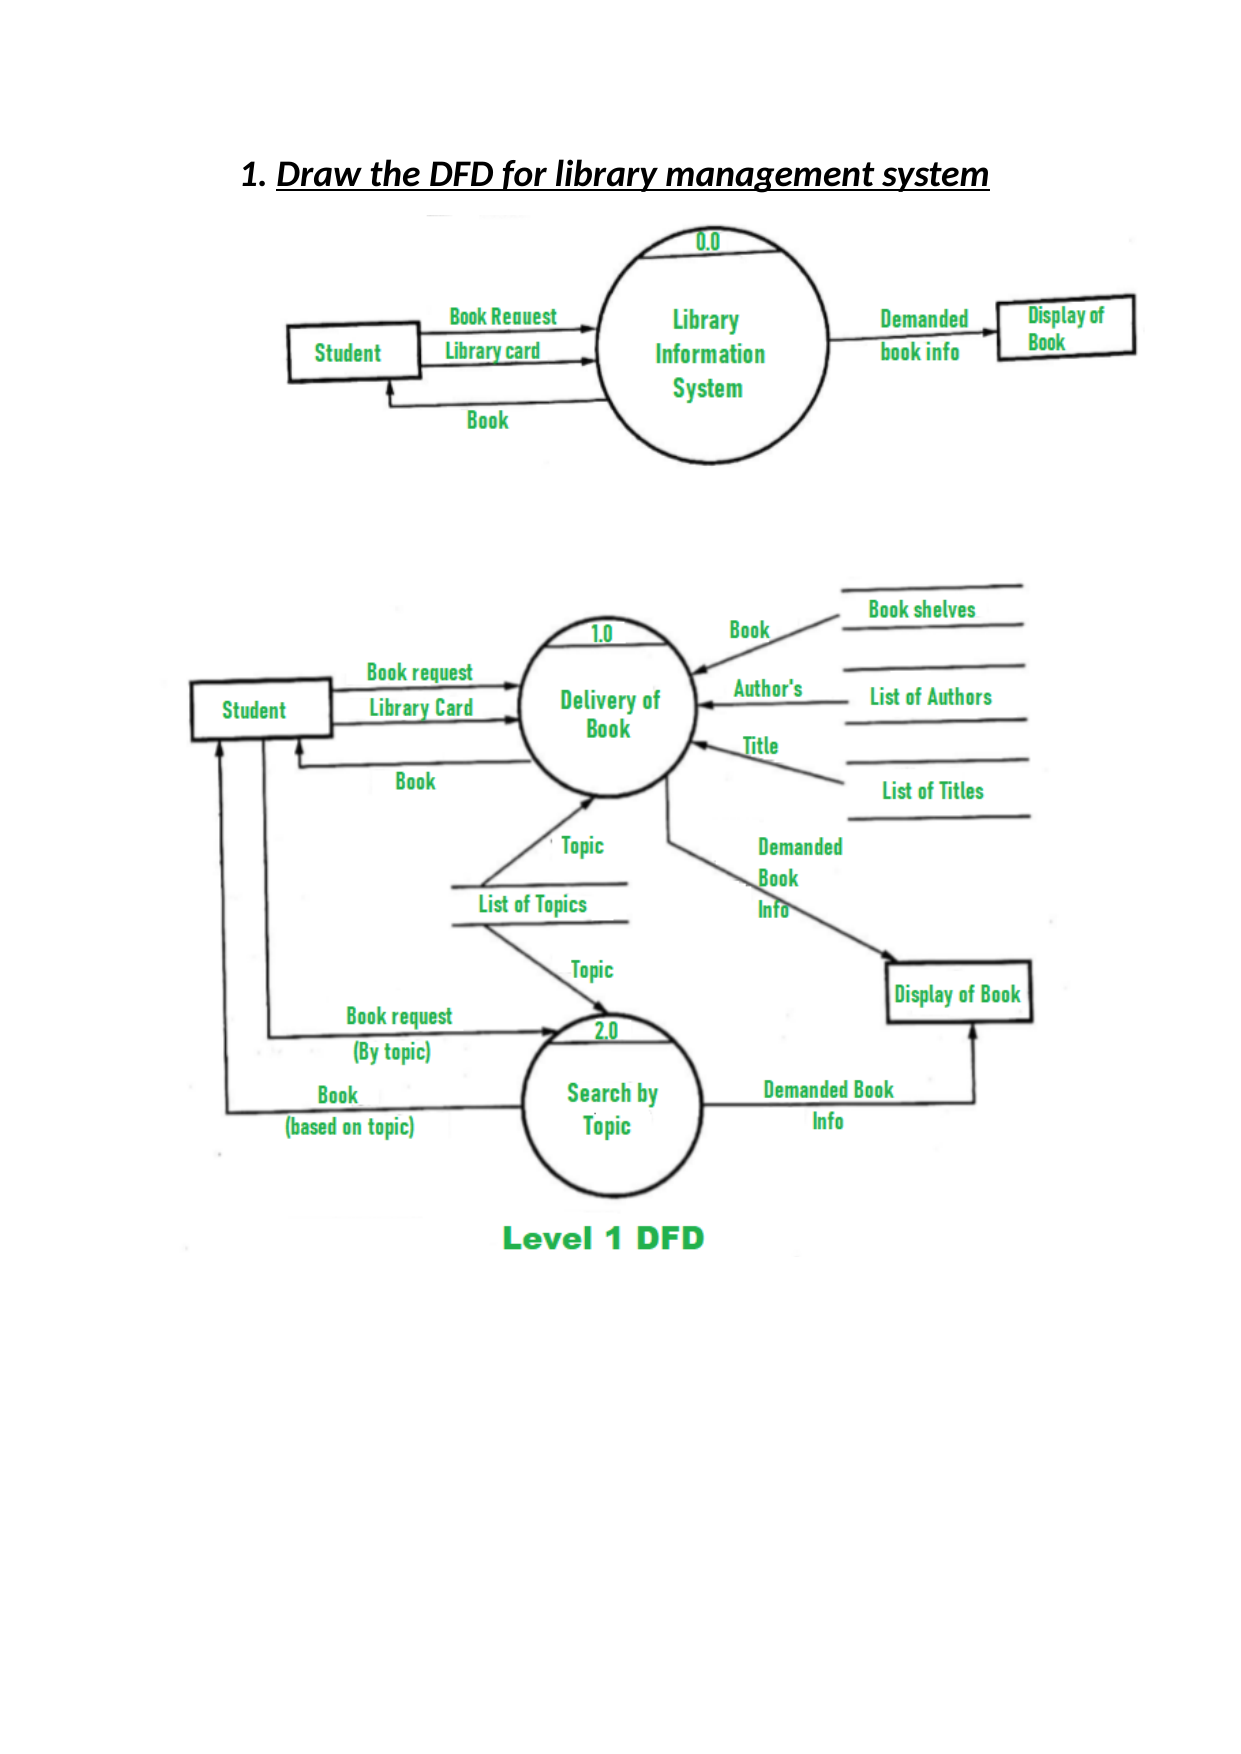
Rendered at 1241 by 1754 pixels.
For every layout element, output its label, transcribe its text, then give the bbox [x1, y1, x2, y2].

picture [150, 555, 1087, 1255]
picture [238, 215, 1176, 481]
list Draw the DFD for library management system [239, 150, 1090, 196]
